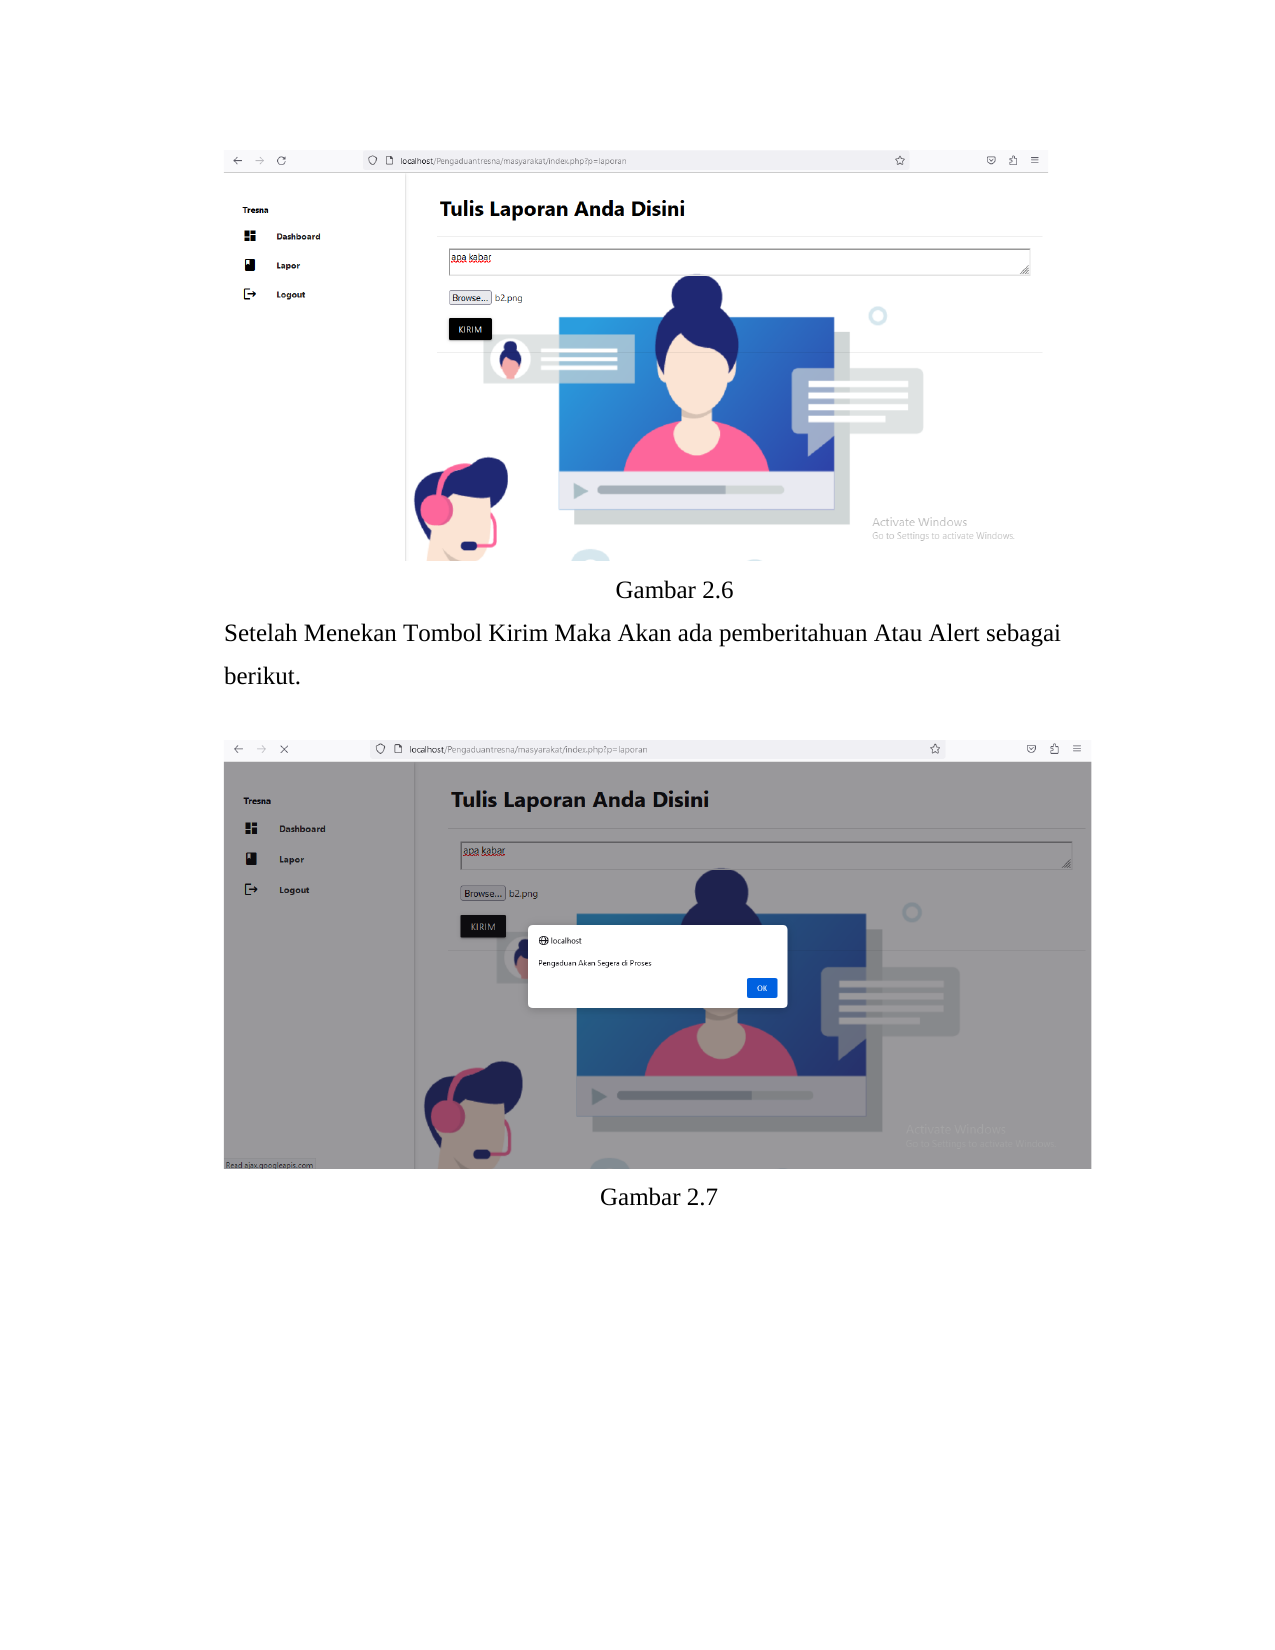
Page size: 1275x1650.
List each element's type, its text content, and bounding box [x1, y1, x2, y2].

list Setelah Menekan Tombol Kirim Maka Akan ada pemberitahuan Atau Alert sebagai berikut. [224, 618, 1125, 690]
list Gambar 2.6 [224, 575, 1125, 604]
picture [223, 740, 1092, 1169]
picture [223, 150, 1049, 561]
list Gambar 2.7 [599, 1182, 1125, 1211]
